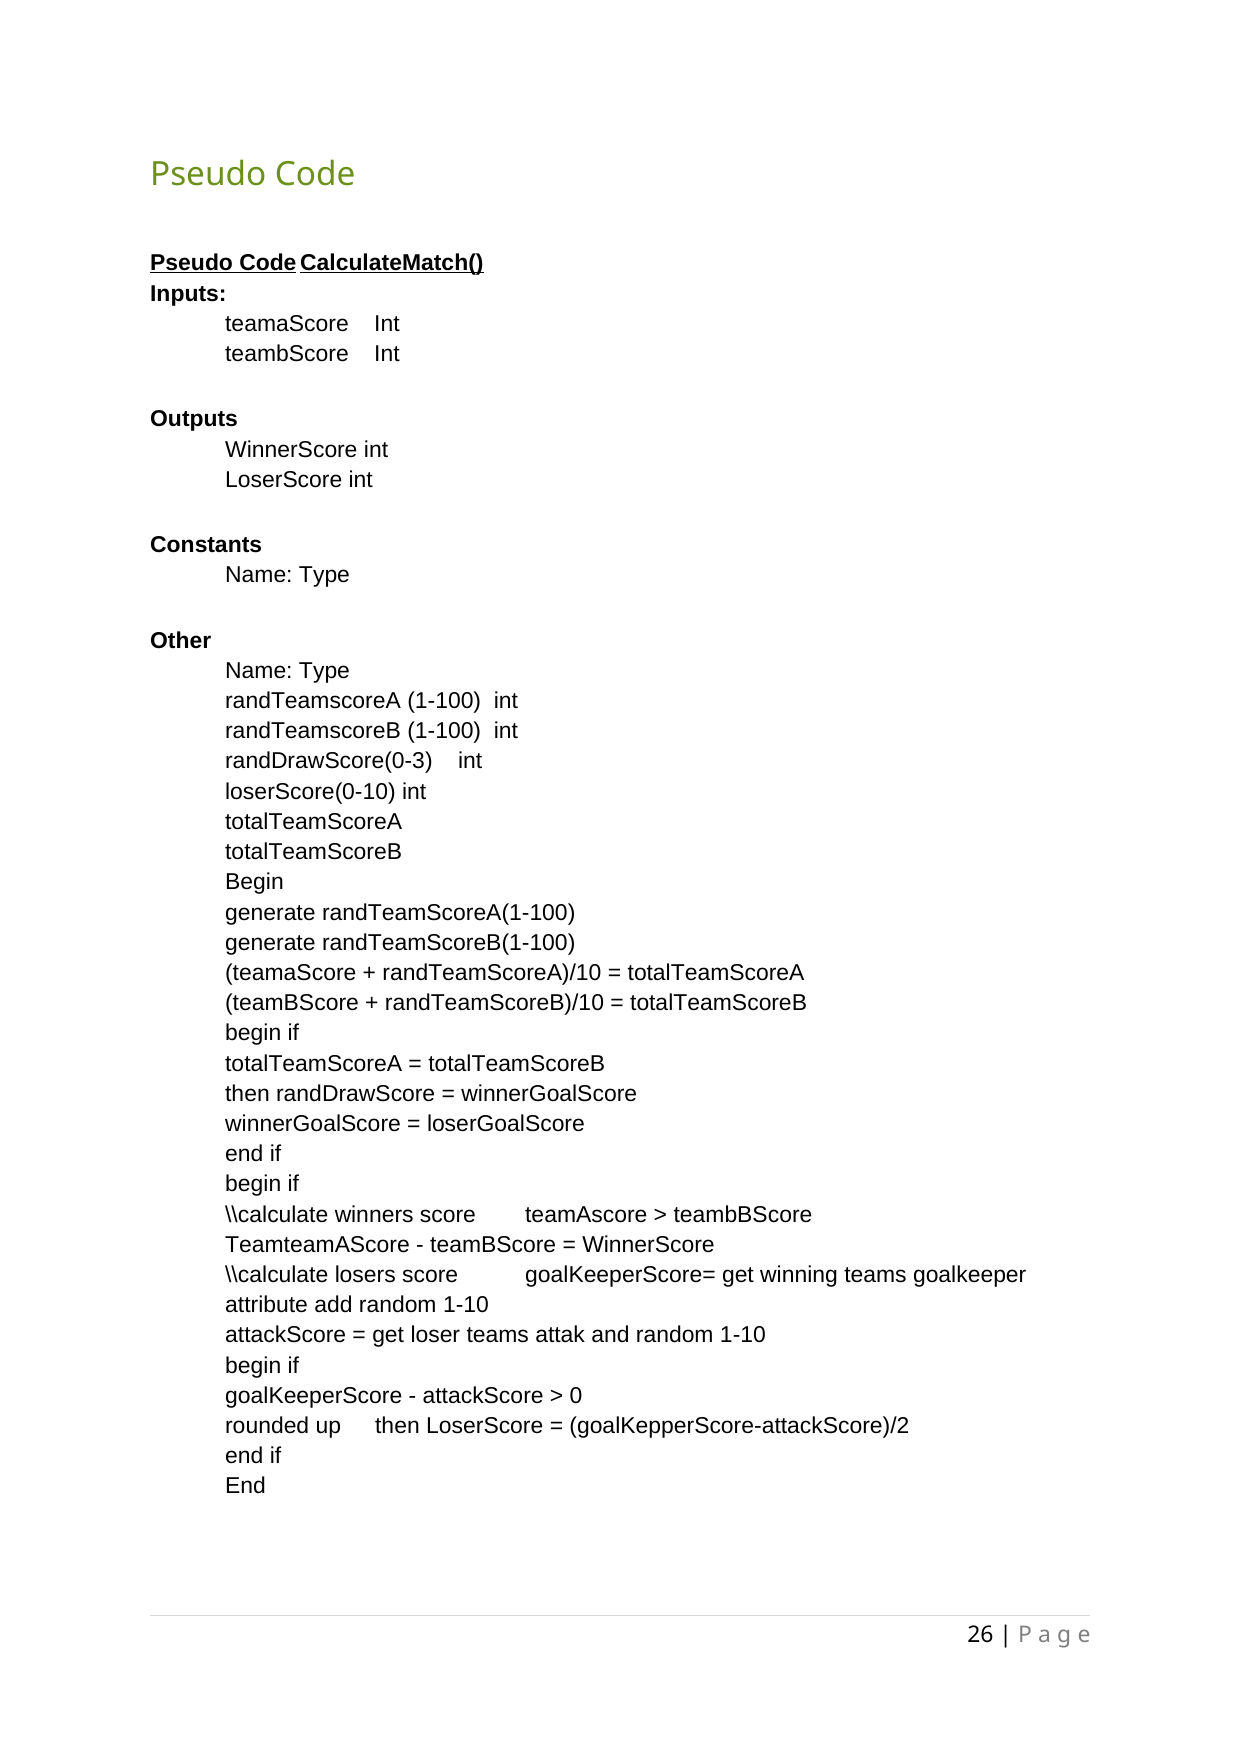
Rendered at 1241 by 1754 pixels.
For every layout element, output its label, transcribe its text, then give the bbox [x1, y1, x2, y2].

text begin if [150, 1352, 1090, 1378]
text (teamaScore + randTeamScoreA)/10 = totalTeamScoreA [150, 959, 1090, 985]
text teamaScore Int [150, 310, 1090, 336]
text randTeamscoreB (1-100) int [150, 717, 1090, 743]
text Name: Type [150, 657, 1090, 683]
text totalTeamScoreA [150, 808, 1090, 834]
text Other [150, 627, 1090, 653]
text generate randTeamScoreB(1-100) [150, 929, 1090, 955]
text randDrawScore(0-3) int [150, 747, 1090, 774]
text Constants [150, 531, 1090, 557]
text totalTeamScoreA = totalTeamScoreB [150, 1049, 1090, 1076]
text Begin [150, 868, 1090, 894]
text \\calculate winners score teamAscore > teambBScore [150, 1201, 1090, 1227]
text \\calculate losers score goalKeeperScore= get winning teams goalkeeper attribute add random 1-10 [225, 1261, 1090, 1317]
text totalTeamScoreB [150, 838, 1090, 864]
text Pseudo Code CalculateMatch() [150, 249, 1090, 276]
text goalKeeperScore - attackScore > 0 [150, 1382, 1090, 1408]
text Name: Type [150, 561, 1090, 588]
text end if [150, 1442, 1090, 1468]
text LoserScore int [150, 466, 1090, 492]
subtitle Pseudo Code [150, 150, 1090, 195]
text attackScore = get loser teams attak and random 1-10 [150, 1321, 1090, 1348]
text begin if [150, 1170, 1090, 1197]
text Inputs: [150, 279, 1090, 306]
text loserScore(0-10) int [150, 778, 1090, 804]
text generate randTeamScoreA(1-100) [150, 898, 1090, 925]
text teambScore Int [150, 340, 1090, 366]
text Outputs [150, 405, 1090, 432]
text (teamBScore + randTeamScoreB)/10 = totalTeamScoreB [150, 989, 1090, 1015]
text TeamteamAScore - teamBScore = WinnerScore [150, 1231, 1090, 1257]
text winnerGoalScore = loserGoalScore [150, 1110, 1090, 1136]
text randTeamscoreA (1-100) int [150, 687, 1090, 713]
text begin if [150, 1019, 1090, 1046]
text then randDrawScore = winnerGoalScore [150, 1080, 1090, 1106]
text rounded up then LoserScore = (goalKepperScore-attackScore)/2 [150, 1412, 1090, 1438]
text End [150, 1472, 1090, 1499]
text end if [150, 1140, 1090, 1166]
text WinnerScore int [150, 436, 1090, 462]
